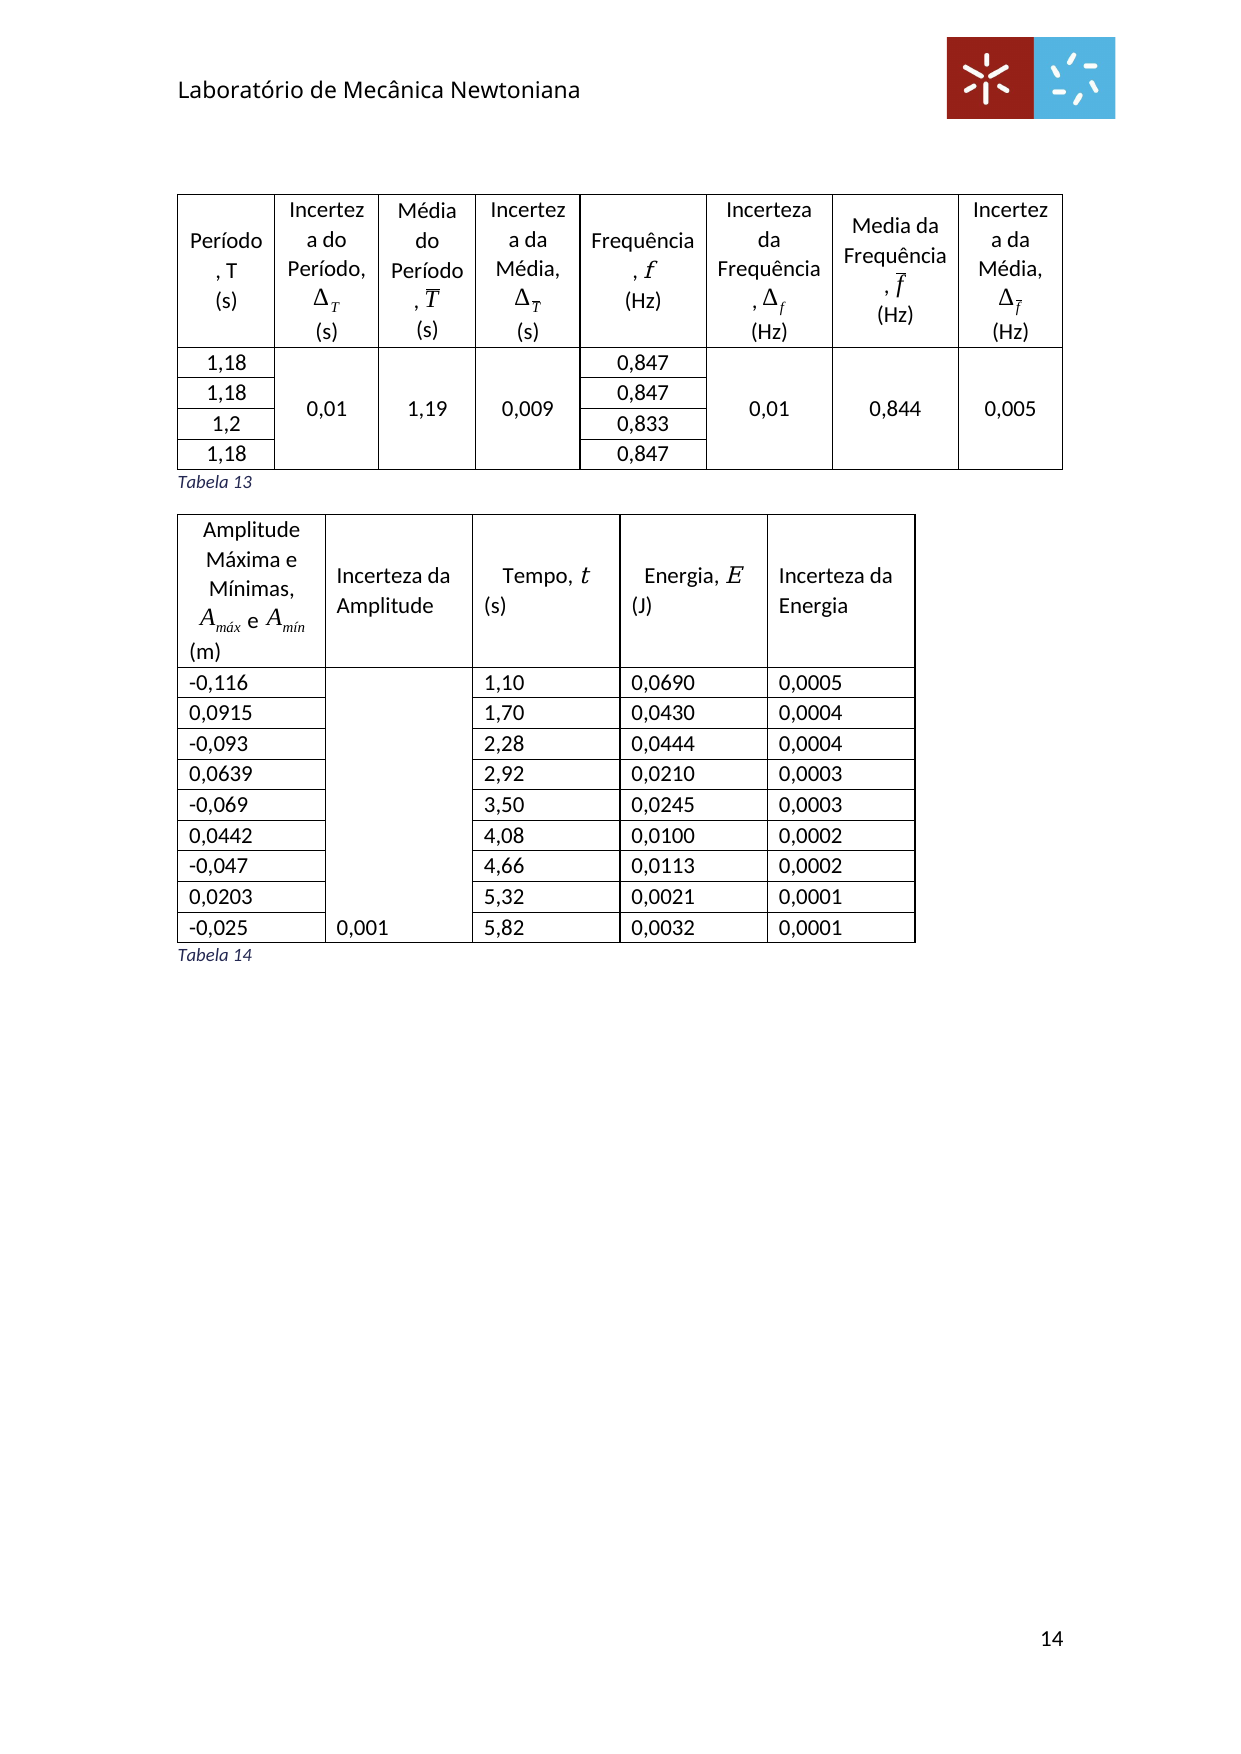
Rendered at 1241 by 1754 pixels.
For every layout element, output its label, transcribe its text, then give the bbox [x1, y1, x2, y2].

table_header Incerteza do Período, (s) [275, 195, 378, 347]
table_header Amplitude Máxima e Mínimas, e (m) [178, 515, 325, 667]
table_cell 0,01 [707, 348, 832, 469]
table_header Média do Período, (s) [379, 195, 475, 347]
table_header Incerteza da Frequência, (Hz) [707, 195, 832, 347]
table_cell 0,0442 [178, 821, 325, 850]
table_cell 0,0032 [621, 913, 767, 942]
table_cell 1,19 [379, 348, 475, 469]
table_cell 0,0002 [768, 821, 914, 850]
table_cell 0,847 [581, 348, 706, 377]
table_cell 0,005 [959, 348, 1062, 469]
table_cell 2,92 [473, 760, 619, 789]
table_cell 0,0100 [621, 821, 767, 850]
table_cell 2,28 [473, 729, 619, 758]
table_cell 1,70 [473, 698, 619, 728]
table_cell -0,069 [178, 790, 325, 820]
table_cell 0,847 [581, 440, 706, 469]
table_header Incerteza da Média, (s) [476, 195, 579, 347]
table_cell 1,18 [178, 348, 274, 377]
table_header Media da Frequência, (Hz) [833, 195, 958, 347]
table_header Tempo, t (s) [473, 515, 619, 667]
table_cell 0,0639 [178, 760, 325, 789]
table_cell 0,0001 [768, 882, 914, 912]
table_cell 0,001 [326, 668, 472, 942]
table_cell 0,0003 [768, 790, 914, 820]
table_cell 0,0210 [621, 760, 767, 789]
table_cell 0,0245 [621, 790, 767, 820]
table_cell 3,50 [473, 790, 619, 820]
table_cell 5,32 [473, 882, 619, 912]
table_cell 1,10 [473, 668, 619, 697]
table_cell 1,18 [178, 440, 274, 469]
table_cell 0,844 [833, 348, 958, 469]
table_cell 0,0113 [621, 851, 767, 881]
table_cell -0,047 [178, 851, 325, 881]
table_cell 0,0444 [621, 729, 767, 758]
table_cell 1,2 [178, 409, 274, 438]
table_cell 0,0430 [621, 698, 767, 728]
table_cell 0,0915 [178, 698, 325, 728]
table_cell 0,0203 [178, 882, 325, 912]
table_cell 0,0005 [768, 668, 914, 697]
table_header Incerteza da Amplitude [326, 515, 472, 667]
table_cell -0,025 [178, 913, 325, 942]
table_cell -0,116 [178, 668, 325, 697]
table_header Energia, E (J) [621, 515, 767, 667]
table_cell -0,093 [178, 729, 325, 758]
table_cell 0,847 [581, 378, 706, 408]
picture [946, 37, 1116, 119]
table_cell 0,009 [476, 348, 579, 469]
table_cell 0,0001 [768, 913, 914, 942]
table_cell 0,01 [275, 348, 378, 469]
table_cell 0,0690 [621, 668, 767, 697]
table_cell 0,833 [581, 409, 706, 438]
table_cell 5,82 [473, 913, 619, 942]
table_cell 0,0004 [768, 729, 914, 758]
table_cell 4,66 [473, 851, 619, 881]
table_cell 0,0021 [621, 882, 767, 912]
table_cell 0,0002 [768, 851, 914, 881]
table_cell 4,08 [473, 821, 619, 850]
table_header Incerteza da Média, (Hz) [959, 195, 1062, 347]
table_cell 0,0003 [768, 760, 914, 789]
table_cell 0,0004 [768, 698, 914, 728]
table_header Frequência, f (Hz) [581, 195, 706, 347]
table_header Período, T (s) [178, 195, 274, 347]
table_header Incerteza da Energia [768, 515, 914, 667]
table_cell 1,18 [178, 378, 274, 408]
